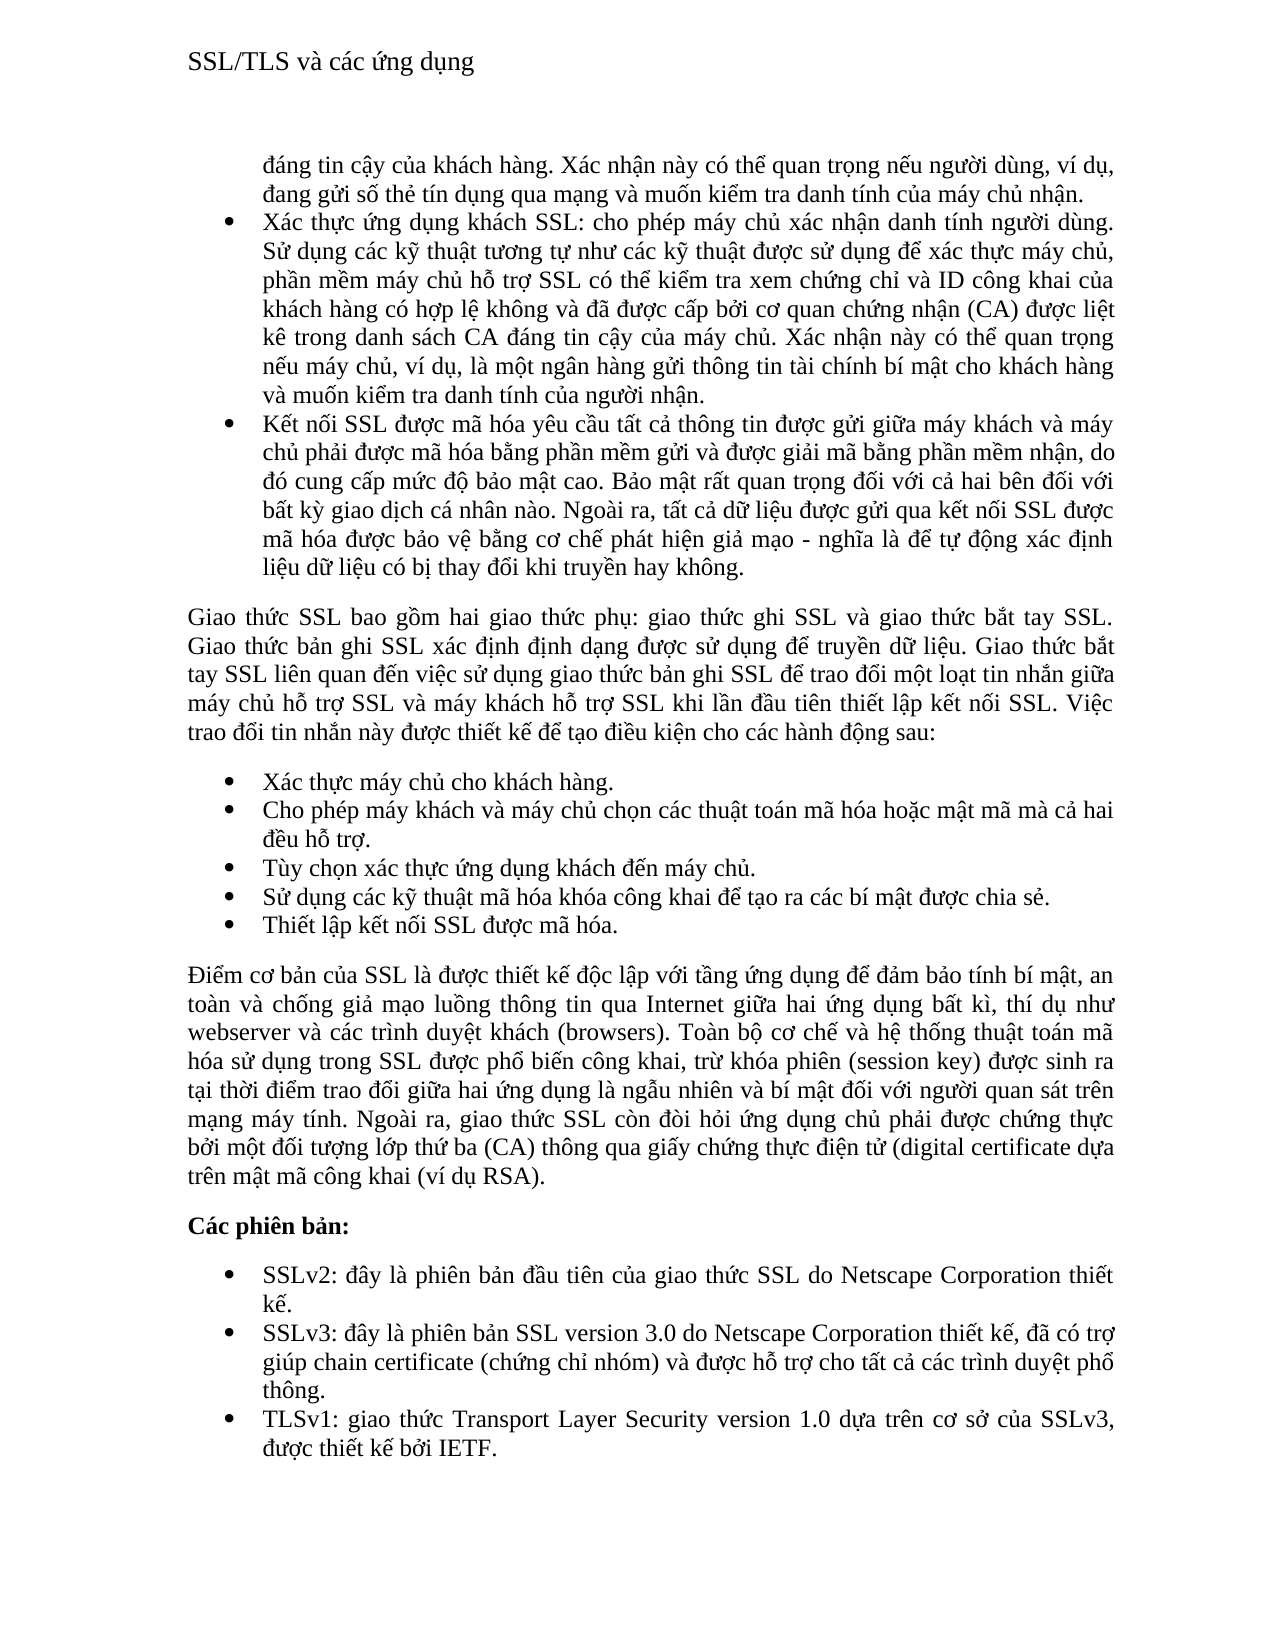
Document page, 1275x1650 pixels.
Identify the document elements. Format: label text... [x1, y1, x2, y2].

list Sử dụng các kỹ thuật mã hóa khóa công khai để tạo ra các bí mật được chia sẻ. [225, 882, 1116, 910]
text Điểm cơ bản của SSL là được thiết kế độc lập với tầng ứng dụng để đảm bảo tính bí mật, an toàn và chống giả mạo luồng thông tin qua Internet giữa hai ứng dụng bất kì, thí dụ như webserver và các trình duyệt khách (browsers). Toàn bộ cơ chế và hệ thống thuật toán mã hóa sử dụng trong SSL được phổ biến công khai, trừ khóa phiên (session key) được sinh ra tại thời điểm trao đổi giữa hai ứng dụng là ngẫu nhiên và bí mật đối với người quan sát trên mạng máy tính. Ngoài ra, giao thức SSL còn đòi hỏi ứng dụng chủ phải được chứng thực bởi một đối tượng lớp thứ ba (CA) thông qua giấy chứng thực điện tử (digital certificate dựa trên mật mã công khai (ví dụ RSA). [187, 960, 1116, 1190]
list Thiết lập kết nối SSL được mã hóa. [225, 910, 1116, 939]
text Các phiên bản: [187, 1211, 1116, 1239]
list Cho phép máy khách và máy chủ chọn các thuật toán mã hóa hoặc mật mã mà cả hai đều hỗ trợ. [225, 795, 1116, 853]
list SSLv3: đây là phiên bản SSL version 3.0 do Netscape Corporation thiết kế, đã có trợ giúp chain certificate (chứng chỉ nhóm) và được hỗ trợ cho tất cả các trình duyệt phổ thông. [225, 1318, 1116, 1404]
list Kết nối SSL được mã hóa yêu cầu tất cả thông tin được gửi giữa máy khách và máy chủ phải được mã hóa bằng phần mềm gửi và được giải mã bằng phần mềm nhận, do đó cung cấp mức độ bảo mật cao. Bảo mật rất quan trọng đối với cả hai bên đối với bất kỳ giao dịch cá nhân nào. Ngoài ra, tất cả dữ liệu được gửi qua kết nối SSL được mã hóa được bảo vệ bằng cơ chế phát hiện giả mạo - nghĩa là để tự động xác định liệu dữ liệu có bị thay đổi khi truyền hay không. [225, 409, 1116, 581]
list Xác thực máy chủ cho khách hàng. [225, 767, 1116, 795]
list SSLv2: đây là phiên bản đầu tiên của giao thức SSL do Netscape Corporation thiết kế. [225, 1260, 1116, 1318]
list Tùy chọn xác thực ứng dụng khách đến máy chủ. [225, 853, 1116, 882]
text Giao thức SSL bao gồm hai giao thức phụ: giao thức ghi SSL và giao thức bắt tay SSL. Giao thức bản ghi SSL xác định định dạng được sử dụng để truyền dữ liệu. Giao thức bắt tay SSL liên quan đến việc sử dụng giao thức bản ghi SSL để trao đổi một loạt tin nhắn giữa máy chủ hỗ trợ SSL và máy khách hỗ trợ SSL khi lần đầu tiên thiết lập kết nối SSL. Việc trao đổi tin nhắn này được thiết kế để tạo điều kiện cho các hành động sau: [187, 602, 1116, 746]
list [225, 150, 1116, 207]
list Xác thực ứng dụng khách SSL: cho phép máy chủ xác nhận danh tính người dùng. Sử dụng các kỹ thuật tương tự như các kỹ thuật được sử dụng để xác thực máy chủ, phần mềm máy chủ hỗ trợ SSL có thể kiểm tra xem chứng chỉ và ID công khai của khách hàng có hợp lệ không và đã được cấp bởi cơ quan chứng nhận (CA) được liệt kê trong danh sách CA đáng tin cậy của máy chủ. Xác nhận này có thể quan trọng nếu máy chủ, ví dụ, là một ngân hàng gửi thông tin tài chính bí mật cho khách hàng và muốn kiểm tra danh tính của người nhận. [225, 207, 1116, 409]
list TLSv1: giao thức Transport Layer Security version 1.0 dựa trên cơ sở của SSLv3, được thiết kế bởi IETF. [225, 1404, 1116, 1462]
